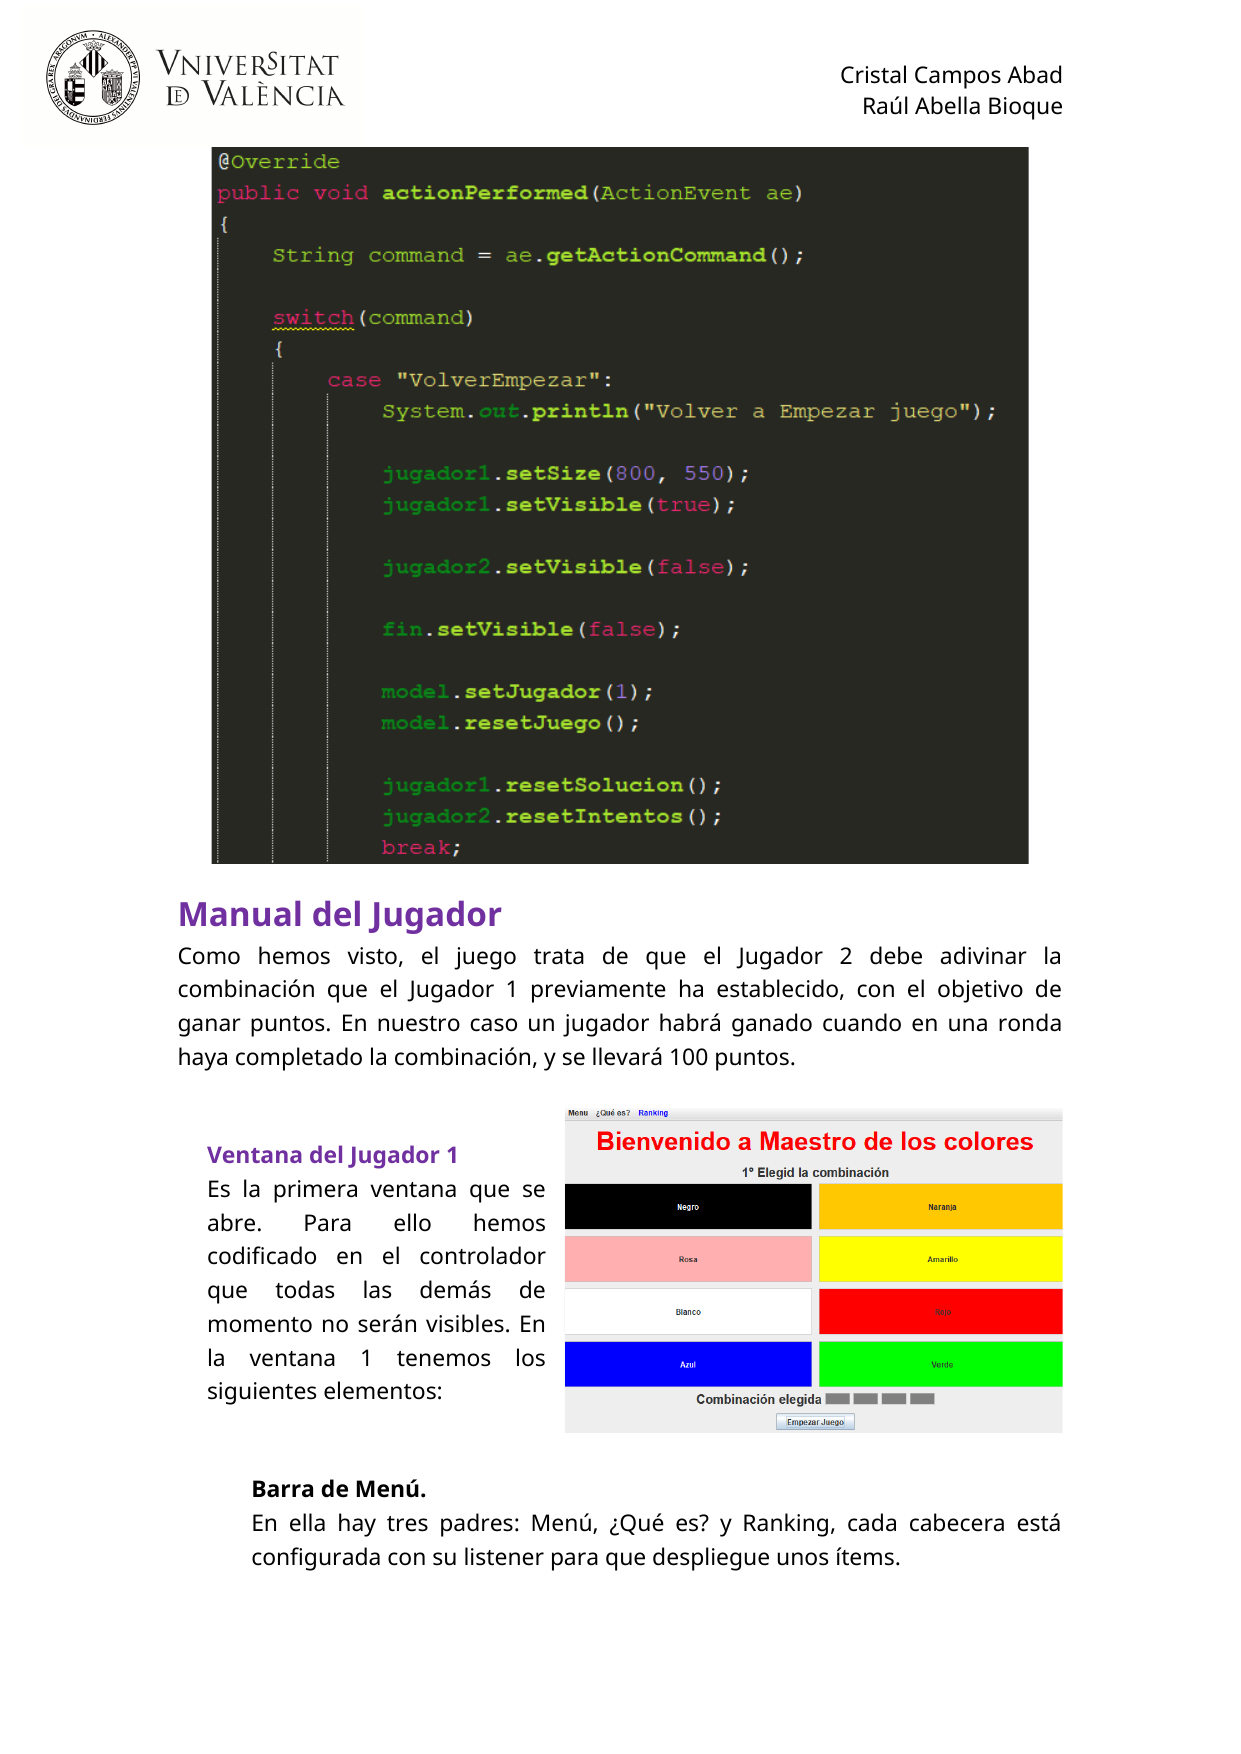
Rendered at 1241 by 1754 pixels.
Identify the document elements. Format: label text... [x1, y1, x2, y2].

picture [21, 5, 1029, 864]
picture [564, 1108, 1063, 1433]
subtitle Ventana del Jugador 1 [177, 1139, 564, 1170]
text En ella hay tres padres: Menú, ¿Qué es? y Ranking, cada cabecera está configurada con su listener para que despliegue unos ítems. [251, 1507, 1063, 1572]
text Como hemos visto, el juego trata de que el Jugador 2 debe adivinar la combinación que el Jugador 1 previamente ha establecido, con el objetivo de ganar puntos. En nuestro caso un jugador habrá ganado cuando en una ronda haya completado la combinación, y se llevará 100 puntos. [177, 940, 1063, 1072]
subtitle Barra de Menú. [177, 1473, 1063, 1505]
text Es la primera ventana que se abre. Para ello hemos codificado en el controlador que todas las demás de momento no serán visibles. En la ventana 1 tenemos los siguientes elementos: [207, 1173, 564, 1407]
subtitle Manual del Jugador [177, 629, 1063, 936]
